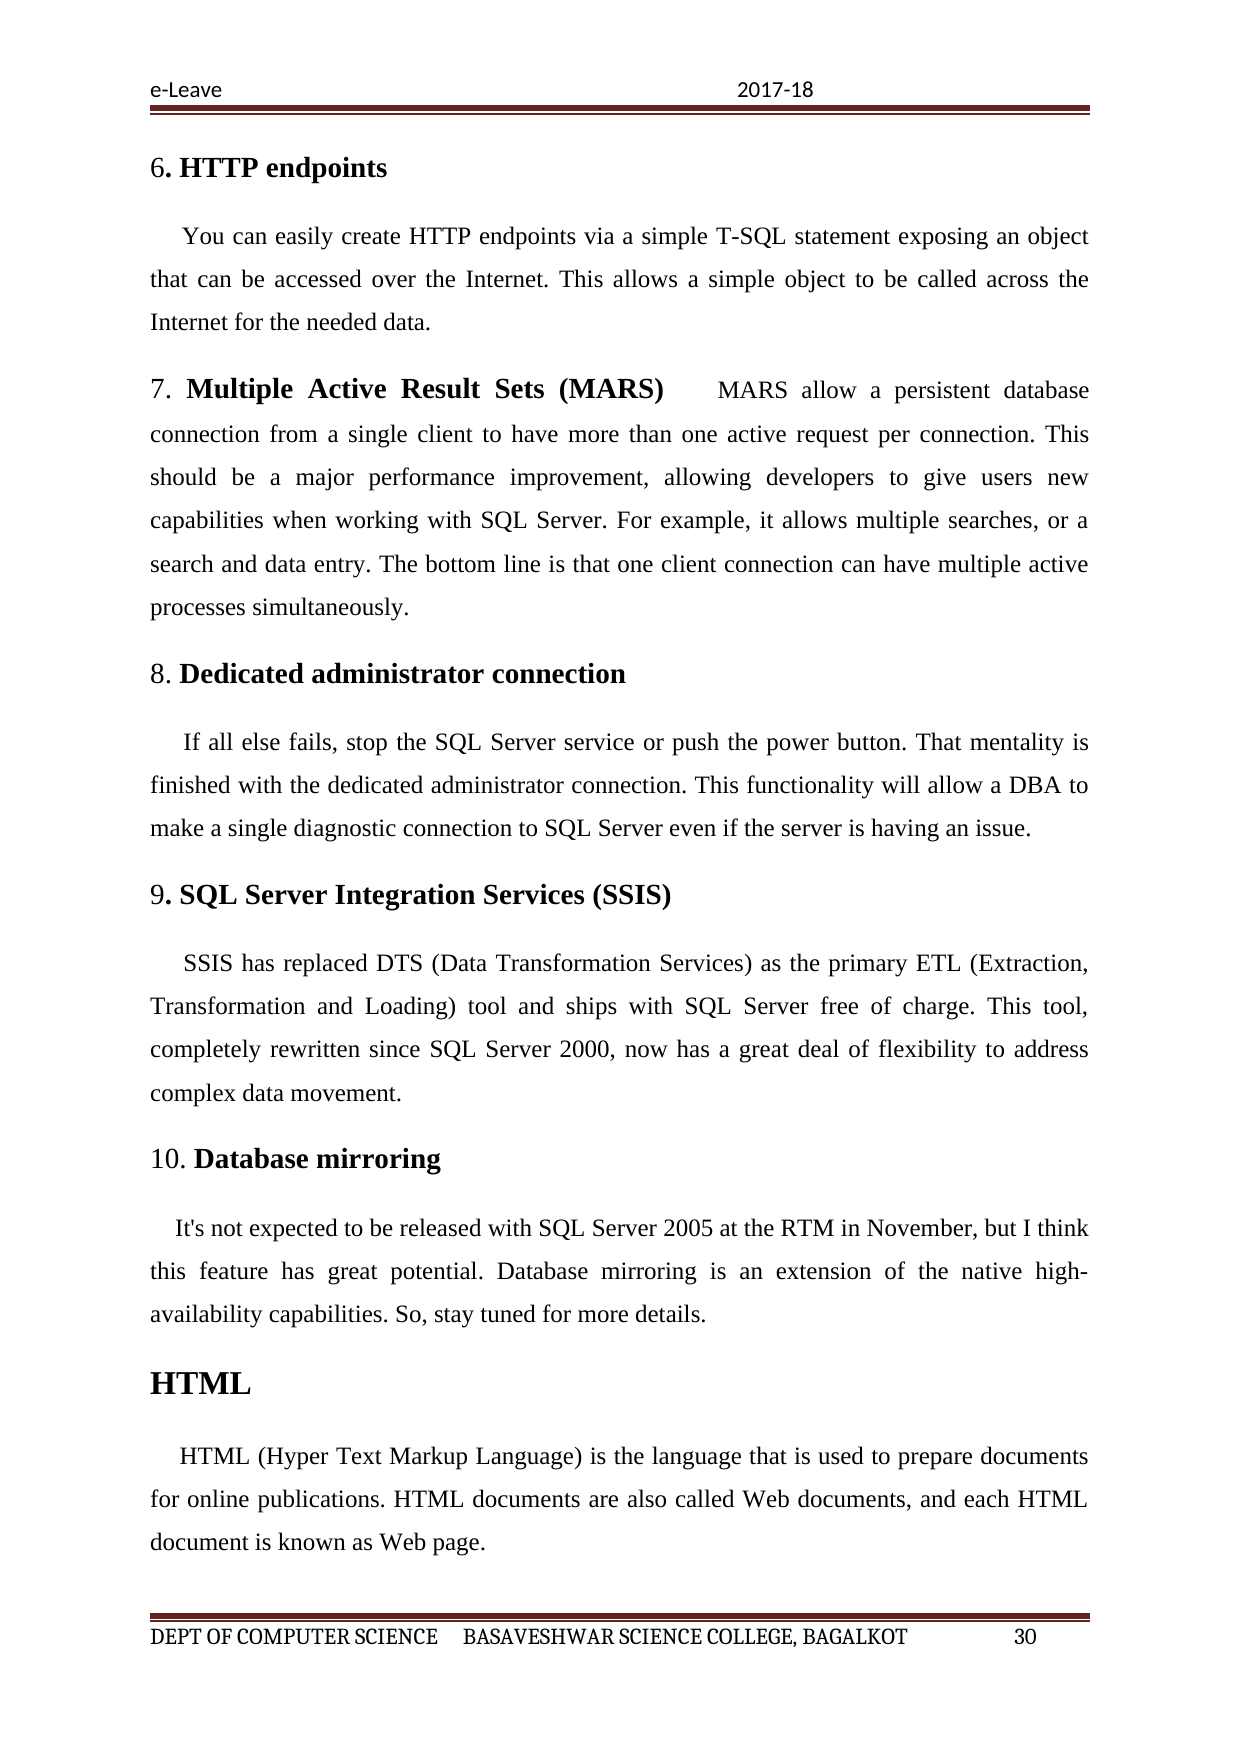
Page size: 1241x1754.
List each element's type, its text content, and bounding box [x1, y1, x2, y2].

text 7. Multiple Active Result Sets (MARS) MARS allow a persistent database connection from a single client to have more than one active request per connection. This should be a major performance improvement, allowing developers to give users new capabilities when working with SQL Server. For example, it allows multiple searches, or a search and data entry. The bottom line is that one client connection can have multiple active processes simultaneously. [150, 371, 1090, 621]
text SSIS has replaced DTS (Data Transformation Services) as the primary ETL (Extraction, Transformation and Loading) tool and ships with SQL Server free of charge. This tool, completely rewritten since SQL Server 2000, now has a great deal of flexibility to address complex data movement. [150, 948, 1090, 1106]
text 10. Database mirroring [150, 1142, 1090, 1175]
text It's not expected to be released with SQL Server 2005 at the RTM in November, but I think this feature has great potential. Database mirroring is an extension of the native high-availability capabilities. So, stay tuned for more details. [150, 1213, 1090, 1328]
text 9. SQL Server Integration Services (SSIS) [150, 877, 1090, 911]
text 6. HTTP endpoints [150, 150, 1090, 183]
text HTML (Hyper Text Markup Language) is the language that is used to prepare documents for online publications. HTML documents are also called Web documents, and each HTML document is known as Web page. [150, 1441, 1090, 1556]
text If all else fails, stop the SQL Server service or push the power button. That mentality is finished with the dedicated administrator connection. This functionality will allow a DBA to make a single diagnostic connection to SQL Server even if the server is having an issue. [150, 727, 1090, 842]
text HTML [150, 1363, 1090, 1401]
text 8. Dedicated administrator connection [150, 656, 1090, 689]
text You can easily create HTTP endpoints via a simple T-SQL statement exposing an object that can be accessed over the Internet. This allows a simple object to be called across the Internet for the needed data. [150, 221, 1090, 336]
